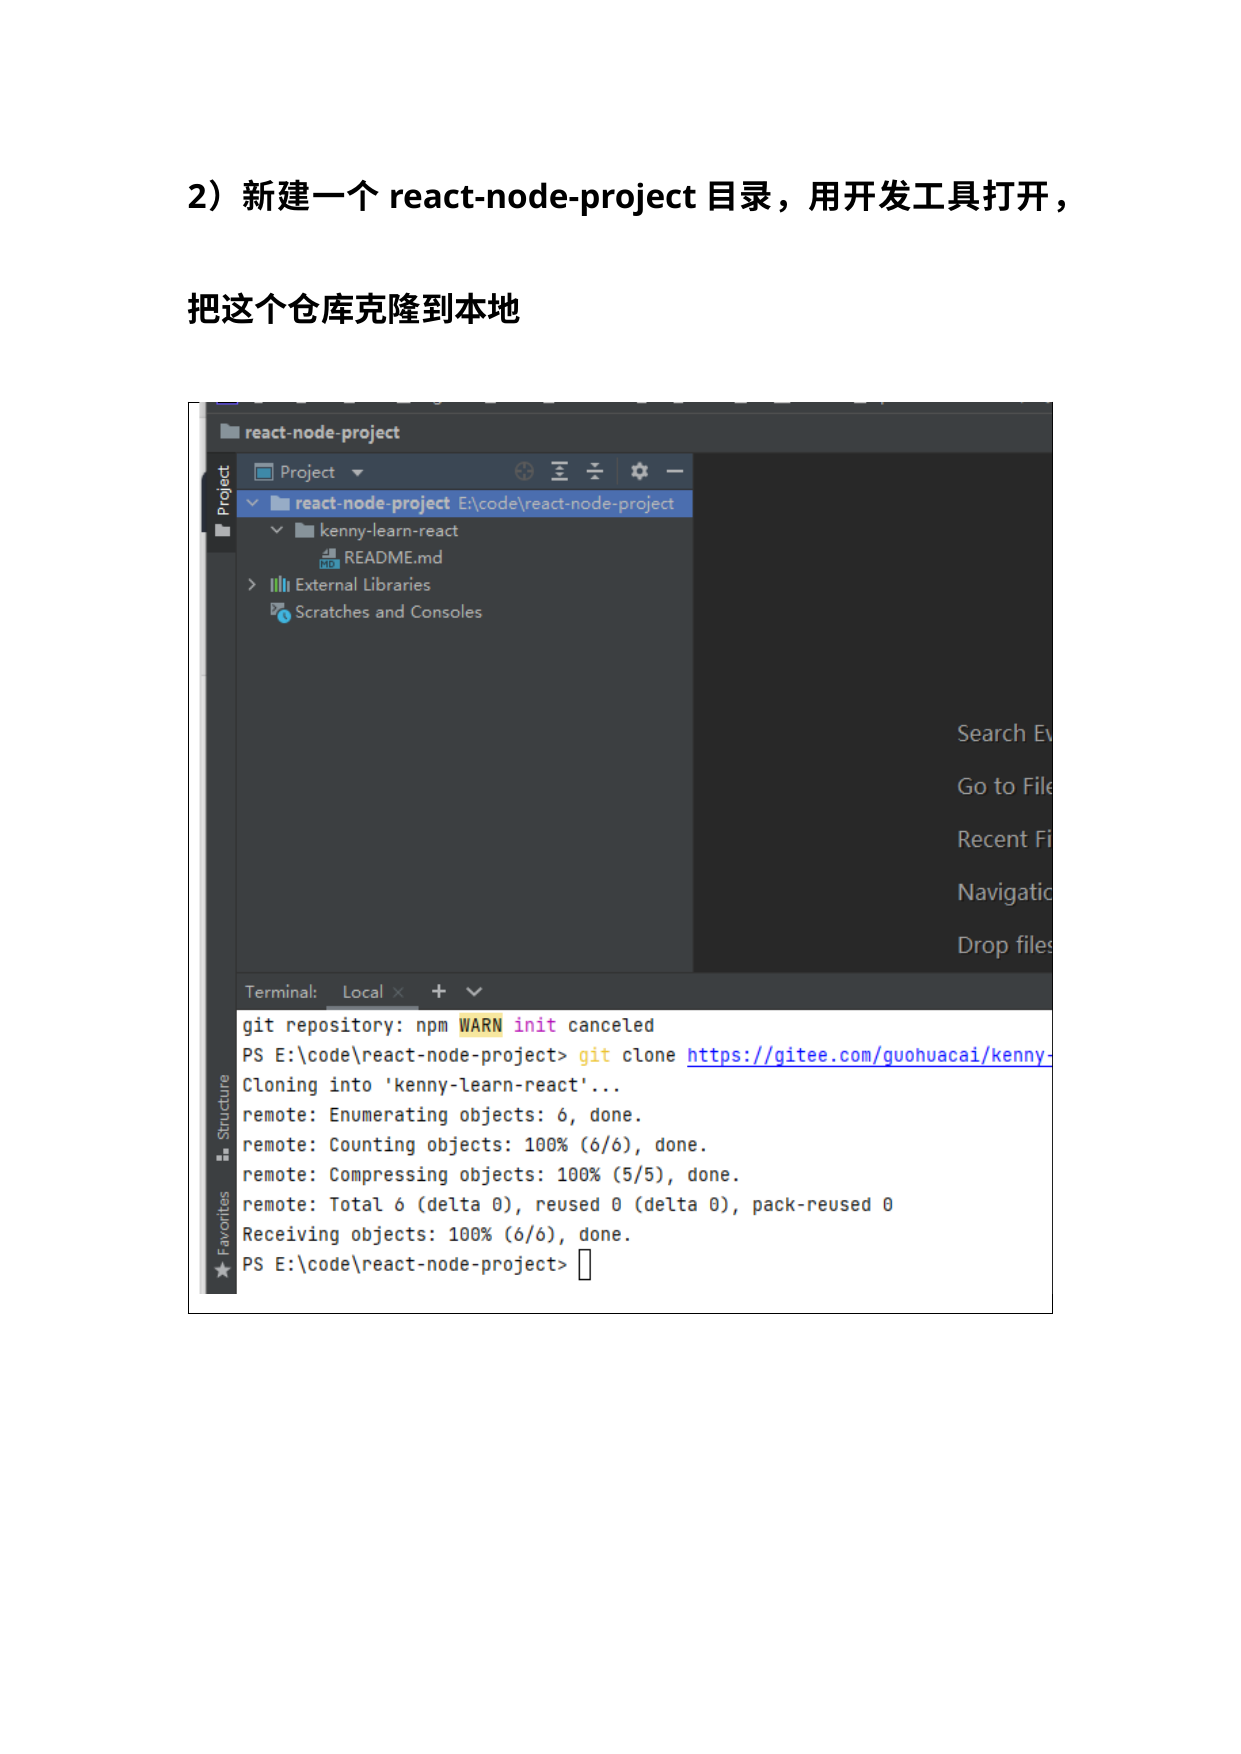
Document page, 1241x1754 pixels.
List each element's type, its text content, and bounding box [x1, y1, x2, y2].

table_header [189, 403, 1052, 1313]
picture [199, 402, 1053, 1294]
subtitle 2）新建一个react-node-project目录，用开发工具打开，把这个仓库克隆到本地 [187, 162, 1053, 339]
